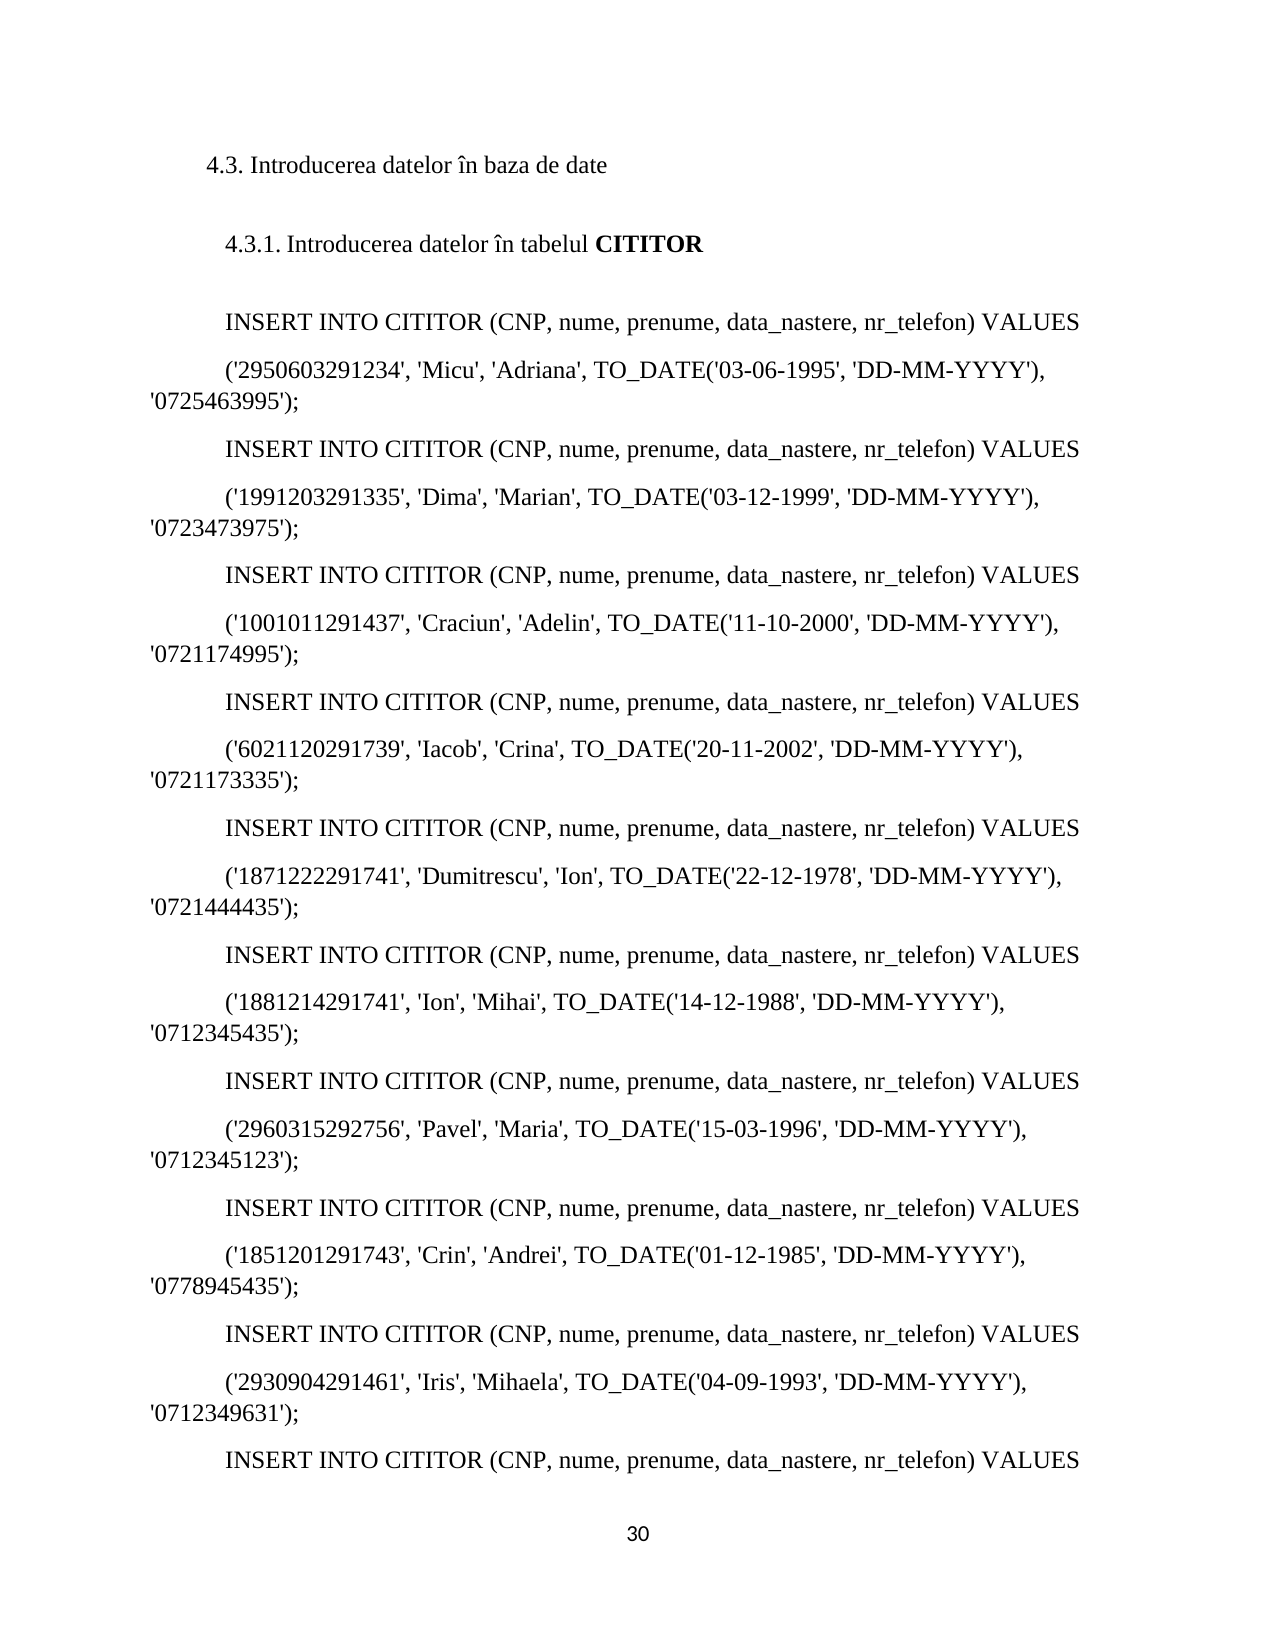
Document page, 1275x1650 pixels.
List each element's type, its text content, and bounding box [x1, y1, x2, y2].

text ('2950603291234', 'Micu', 'Adriana', TO_DATE('03-06-1995', 'DD-MM-YYYY'), '0725463995'); [150, 355, 1125, 415]
text ('1991203291335', 'Dima', 'Marian', TO_DATE('03-12-1999', 'DD-MM-YYYY'), '0723473975'); [150, 482, 1125, 541]
text 4.3. Introducerea datelor în baza de date [150, 150, 1125, 179]
text INSERT INTO CITITOR (CNP, nume, prenume, data_nastere, nr_telefon) VALUES [150, 687, 1125, 716]
text INSERT INTO CITITOR (CNP, nume, prenume, data_nastere, nr_telefon) VALUES [150, 307, 1125, 336]
text ('1871222291741', 'Dumitrescu', 'Ion', TO_DATE('22-12-1978', 'DD-MM-YYYY'), '0721444435'); [150, 861, 1125, 921]
list 4.3.1. Introducerea datelor în tabelul CITITOR [225, 229, 1125, 257]
text INSERT INTO CITITOR (CNP, nume, prenume, data_nastere, nr_telefon) VALUES [150, 940, 1125, 968]
text ('2930904291461', 'Iris', 'Mihaela', TO_DATE('04-09-1993', 'DD-MM-YYYY'), '0712349631'); [150, 1367, 1125, 1427]
text INSERT INTO CITITOR (CNP, nume, prenume, data_nastere, nr_telefon) VALUES [150, 560, 1125, 589]
text INSERT INTO CITITOR (CNP, nume, prenume, data_nastere, nr_telefon) VALUES [150, 1193, 1125, 1221]
text ('1851201291743', 'Crin', 'Andrei', TO_DATE('01-12-1985', 'DD-MM-YYYY'), '0778945435'); [150, 1240, 1125, 1300]
text INSERT INTO CITITOR (CNP, nume, prenume, data_nastere, nr_telefon) VALUES [150, 813, 1125, 842]
text ('2960315292756', 'Pavel', 'Maria', TO_DATE('15-03-1996', 'DD-MM-YYYY'), '0712345123'); [150, 1114, 1125, 1174]
text ('1881214291741', 'Ion', 'Mihai', TO_DATE('14-12-1988', 'DD-MM-YYYY'), '0712345435'); [150, 987, 1125, 1047]
text INSERT INTO CITITOR (CNP, nume, prenume, data_nastere, nr_telefon) VALUES [150, 434, 1125, 463]
text INSERT INTO CITITOR (CNP, nume, prenume, data_nastere, nr_telefon) VALUES [150, 1446, 1125, 1474]
text ('6021120291739', 'Iacob', 'Crina', TO_DATE('20-11-2002', 'DD-MM-YYYY'), '0721173335'); [150, 734, 1125, 794]
text ('1001011291437', 'Craciun', 'Adelin', TO_DATE('11-10-2000', 'DD-MM-YYYY'), '0721174995'); [150, 608, 1125, 668]
text INSERT INTO CITITOR (CNP, nume, prenume, data_nastere, nr_telefon) VALUES [150, 1319, 1125, 1348]
text INSERT INTO CITITOR (CNP, nume, prenume, data_nastere, nr_telefon) VALUES [150, 1066, 1125, 1095]
